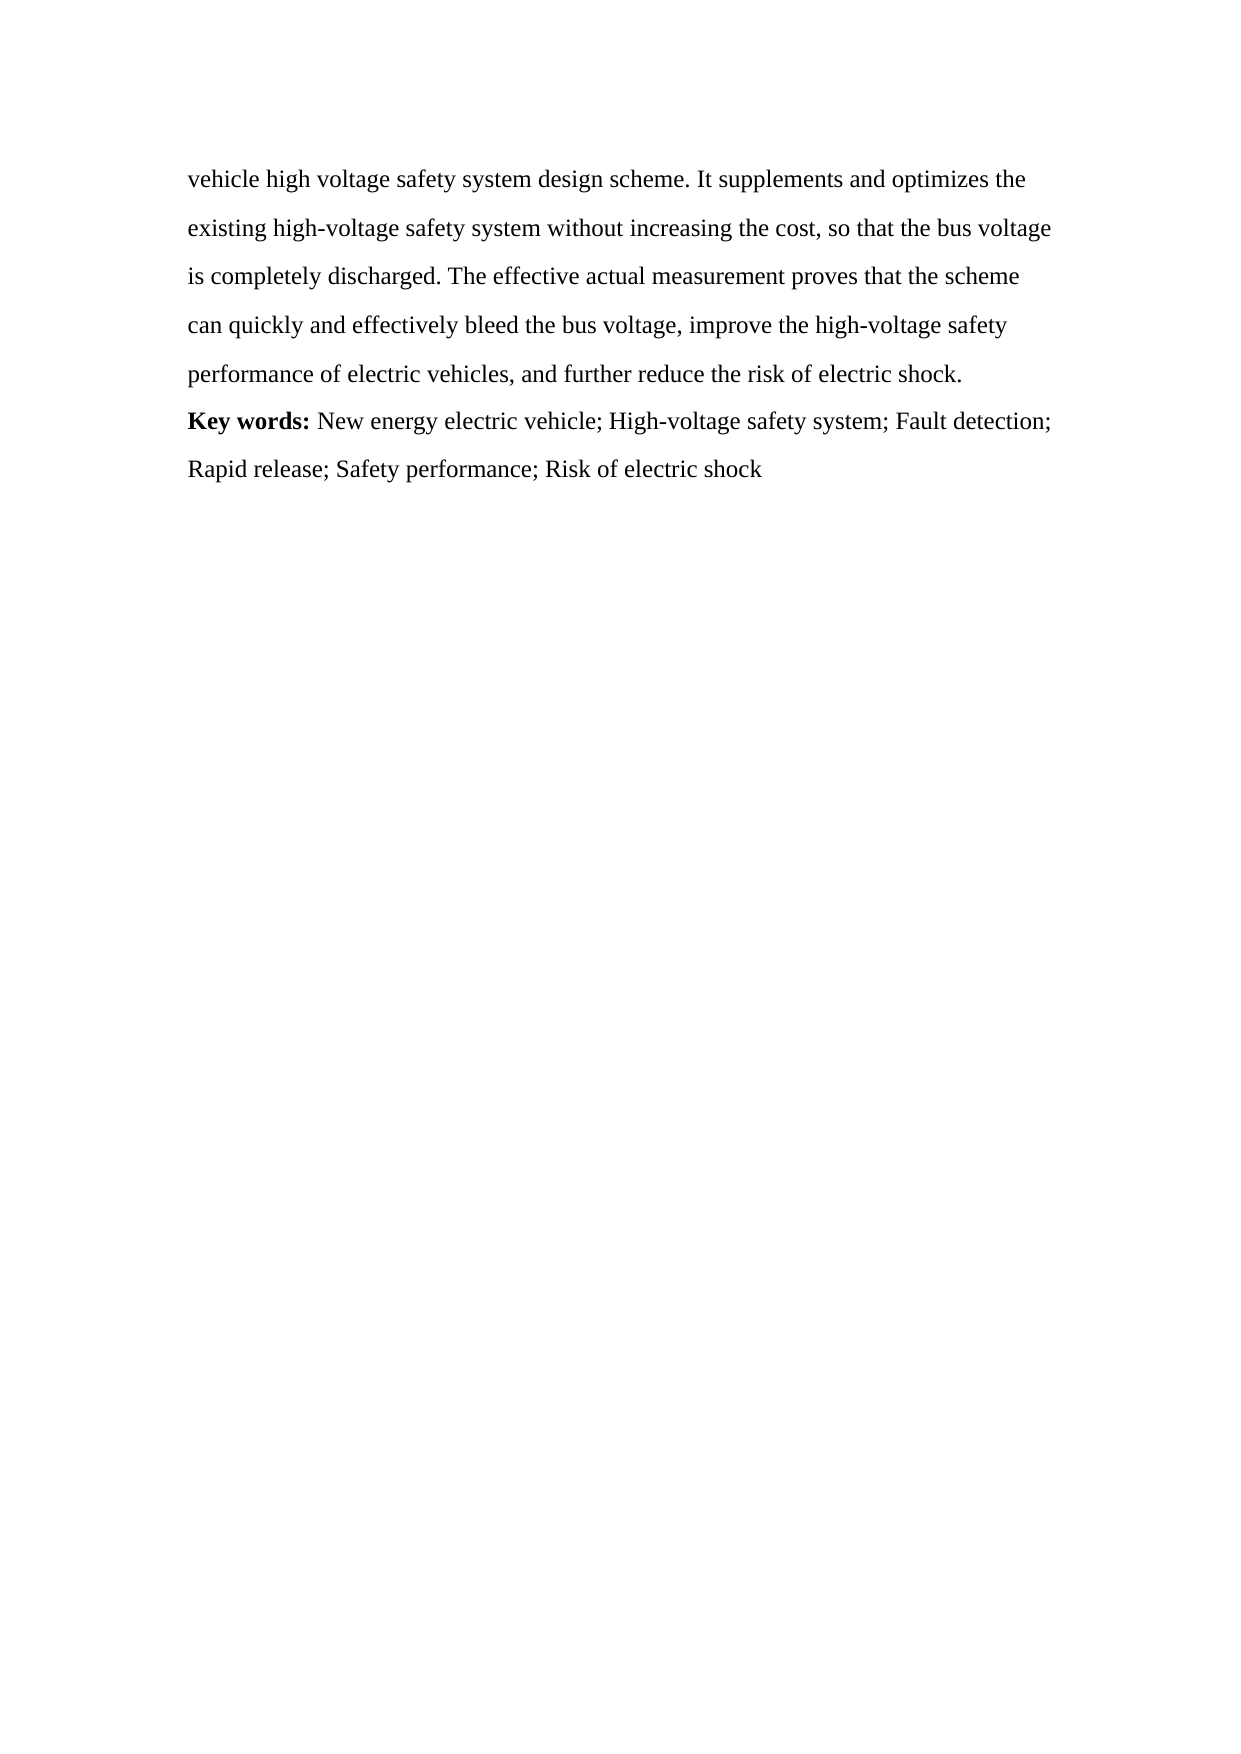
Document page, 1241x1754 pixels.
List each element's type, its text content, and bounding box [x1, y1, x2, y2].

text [187, 162, 1053, 389]
text Key words: New energy electric vehicle; High-voltage safety system; Fault detection; Rapid release; Safety performance; Risk of electric shock [187, 404, 1053, 485]
